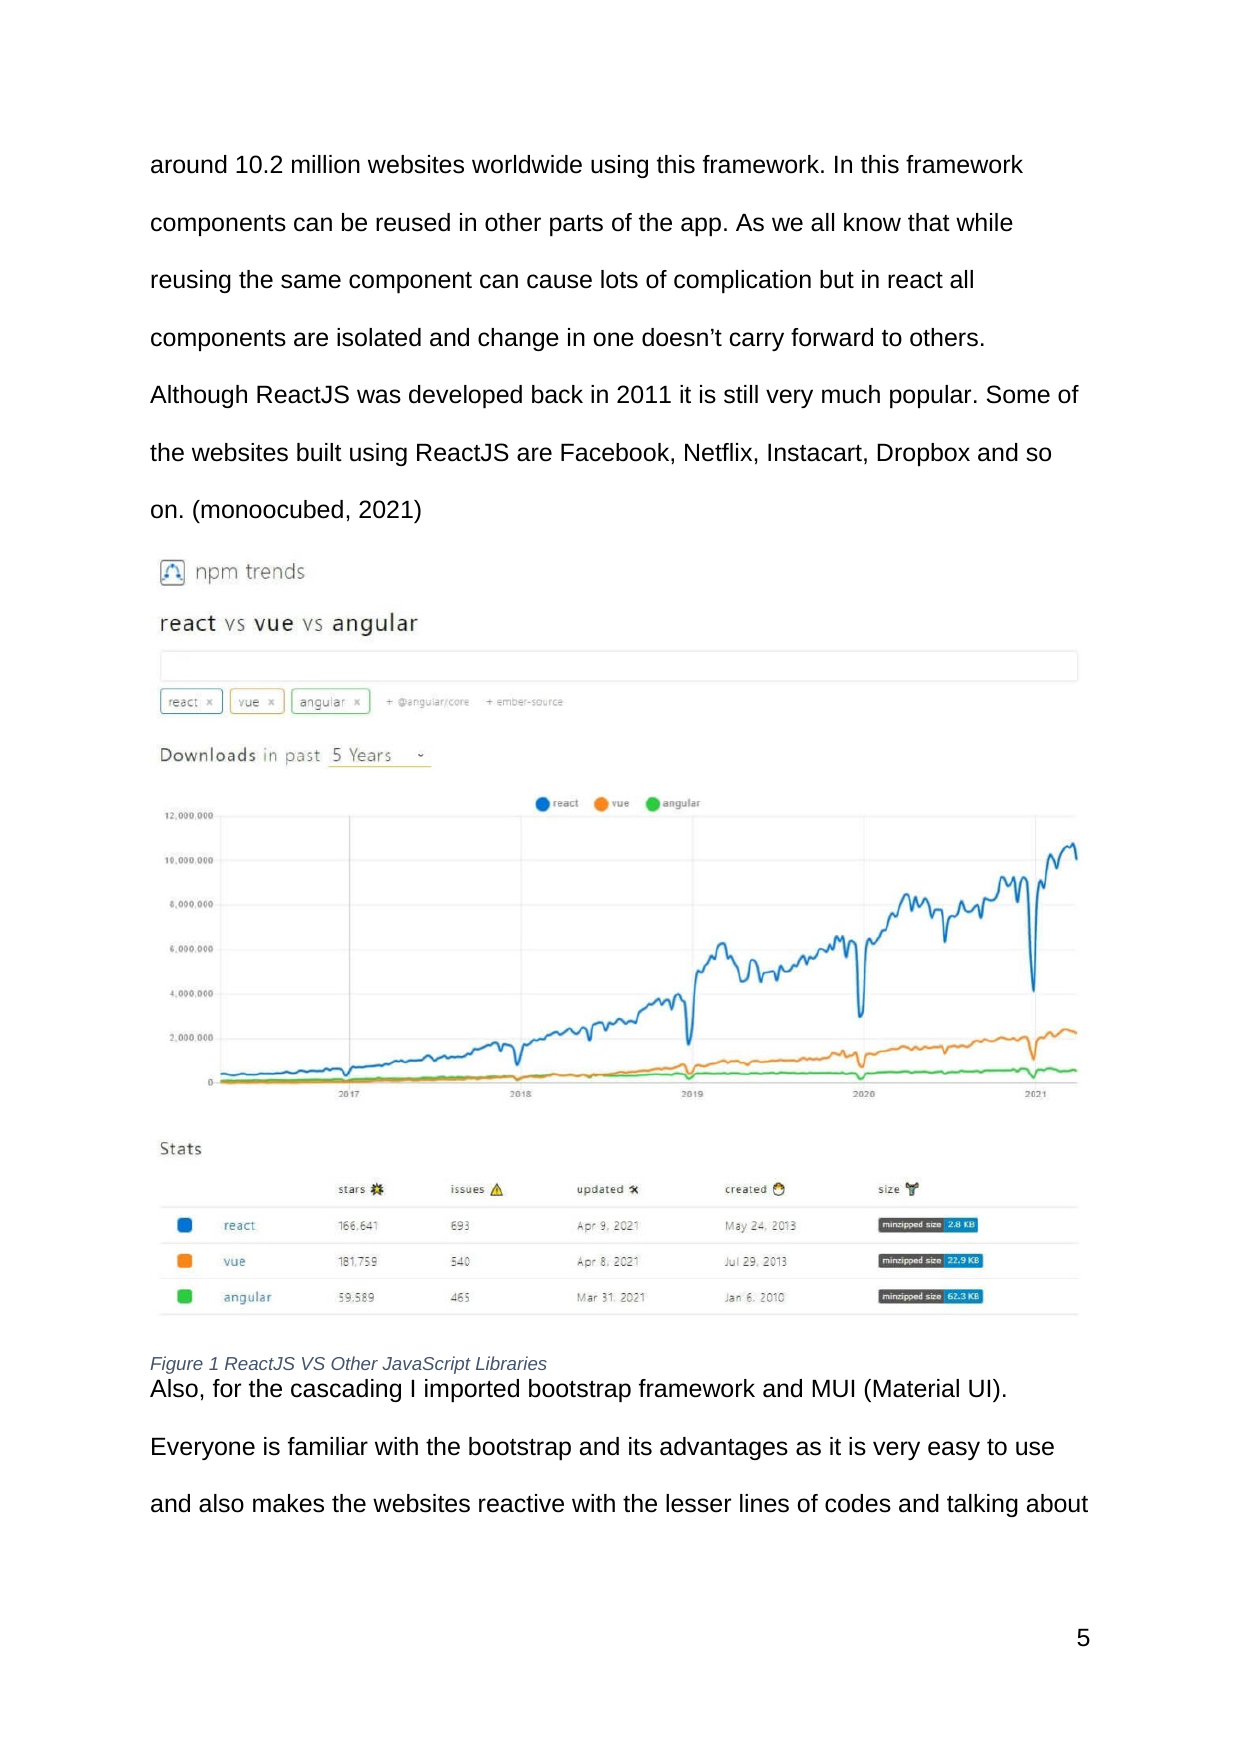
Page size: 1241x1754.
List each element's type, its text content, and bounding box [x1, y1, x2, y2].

picture [150, 552, 1091, 1324]
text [150, 1374, 1090, 1518]
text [150, 150, 1090, 524]
